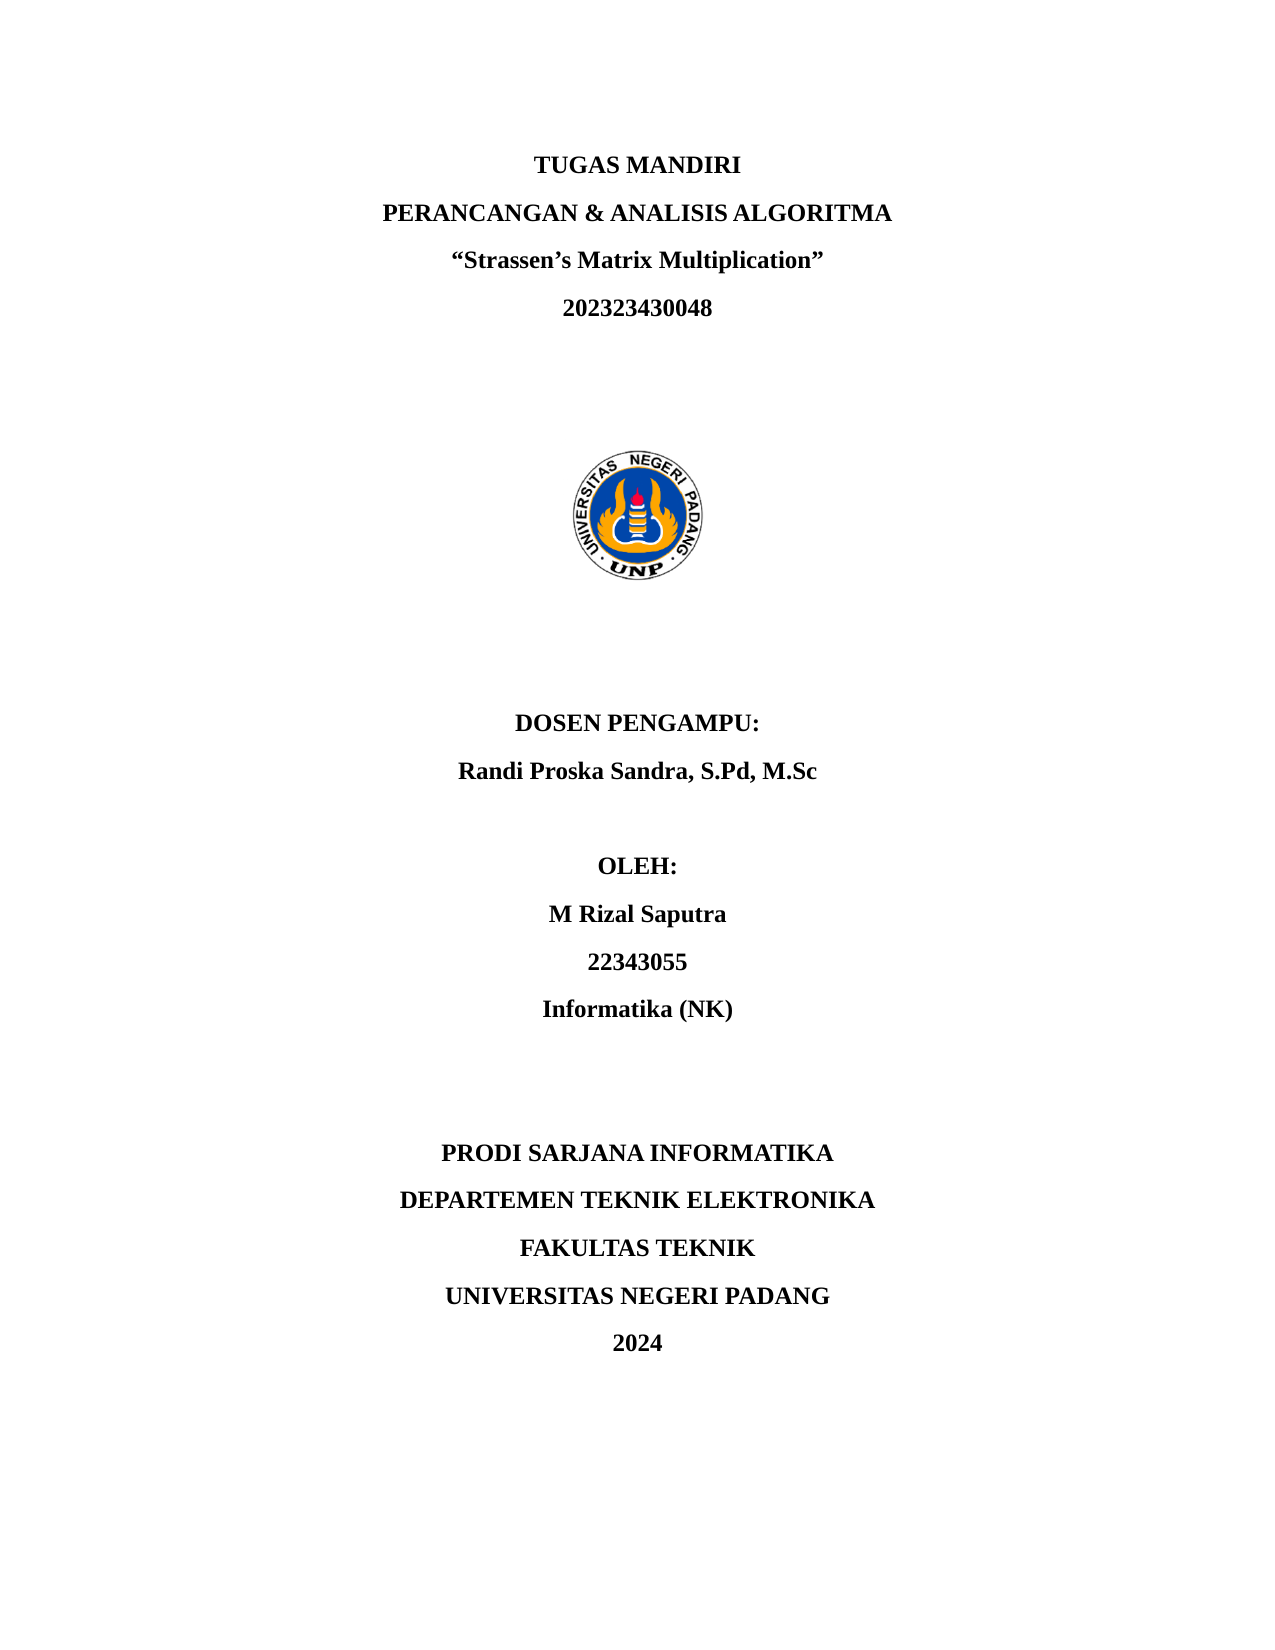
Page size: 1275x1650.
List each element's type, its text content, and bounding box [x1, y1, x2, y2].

text DOSEN PENGAMPU: [150, 708, 1125, 737]
text M Rizal Saputra [150, 899, 1125, 928]
text PERANCANGAN & ANALISIS ALGORITMA [150, 198, 1125, 226]
text DEPARTEMEN TEKNIK ELEKTRONIKA [150, 1185, 1125, 1214]
picture [558, 436, 717, 594]
text 202323430048 [150, 293, 1125, 322]
text “Strassen’s Matrix Multiplication” [150, 245, 1125, 274]
text TUGAS MANDIRI [150, 150, 1125, 179]
text PRODI SARJANA INFORMATIKA [150, 1138, 1125, 1166]
text 2024 [150, 1328, 1125, 1357]
text OLEH: [150, 851, 1125, 880]
text Randi Proska Sandra, S.Pd, M.Sc [150, 756, 1125, 785]
text FAKULTAS TEKNIK [150, 1233, 1125, 1262]
text UNIVERSITAS NEGERI PADANG [150, 1281, 1125, 1309]
text Informatika (NK) [150, 994, 1125, 1023]
text 22343055 [150, 947, 1125, 976]
